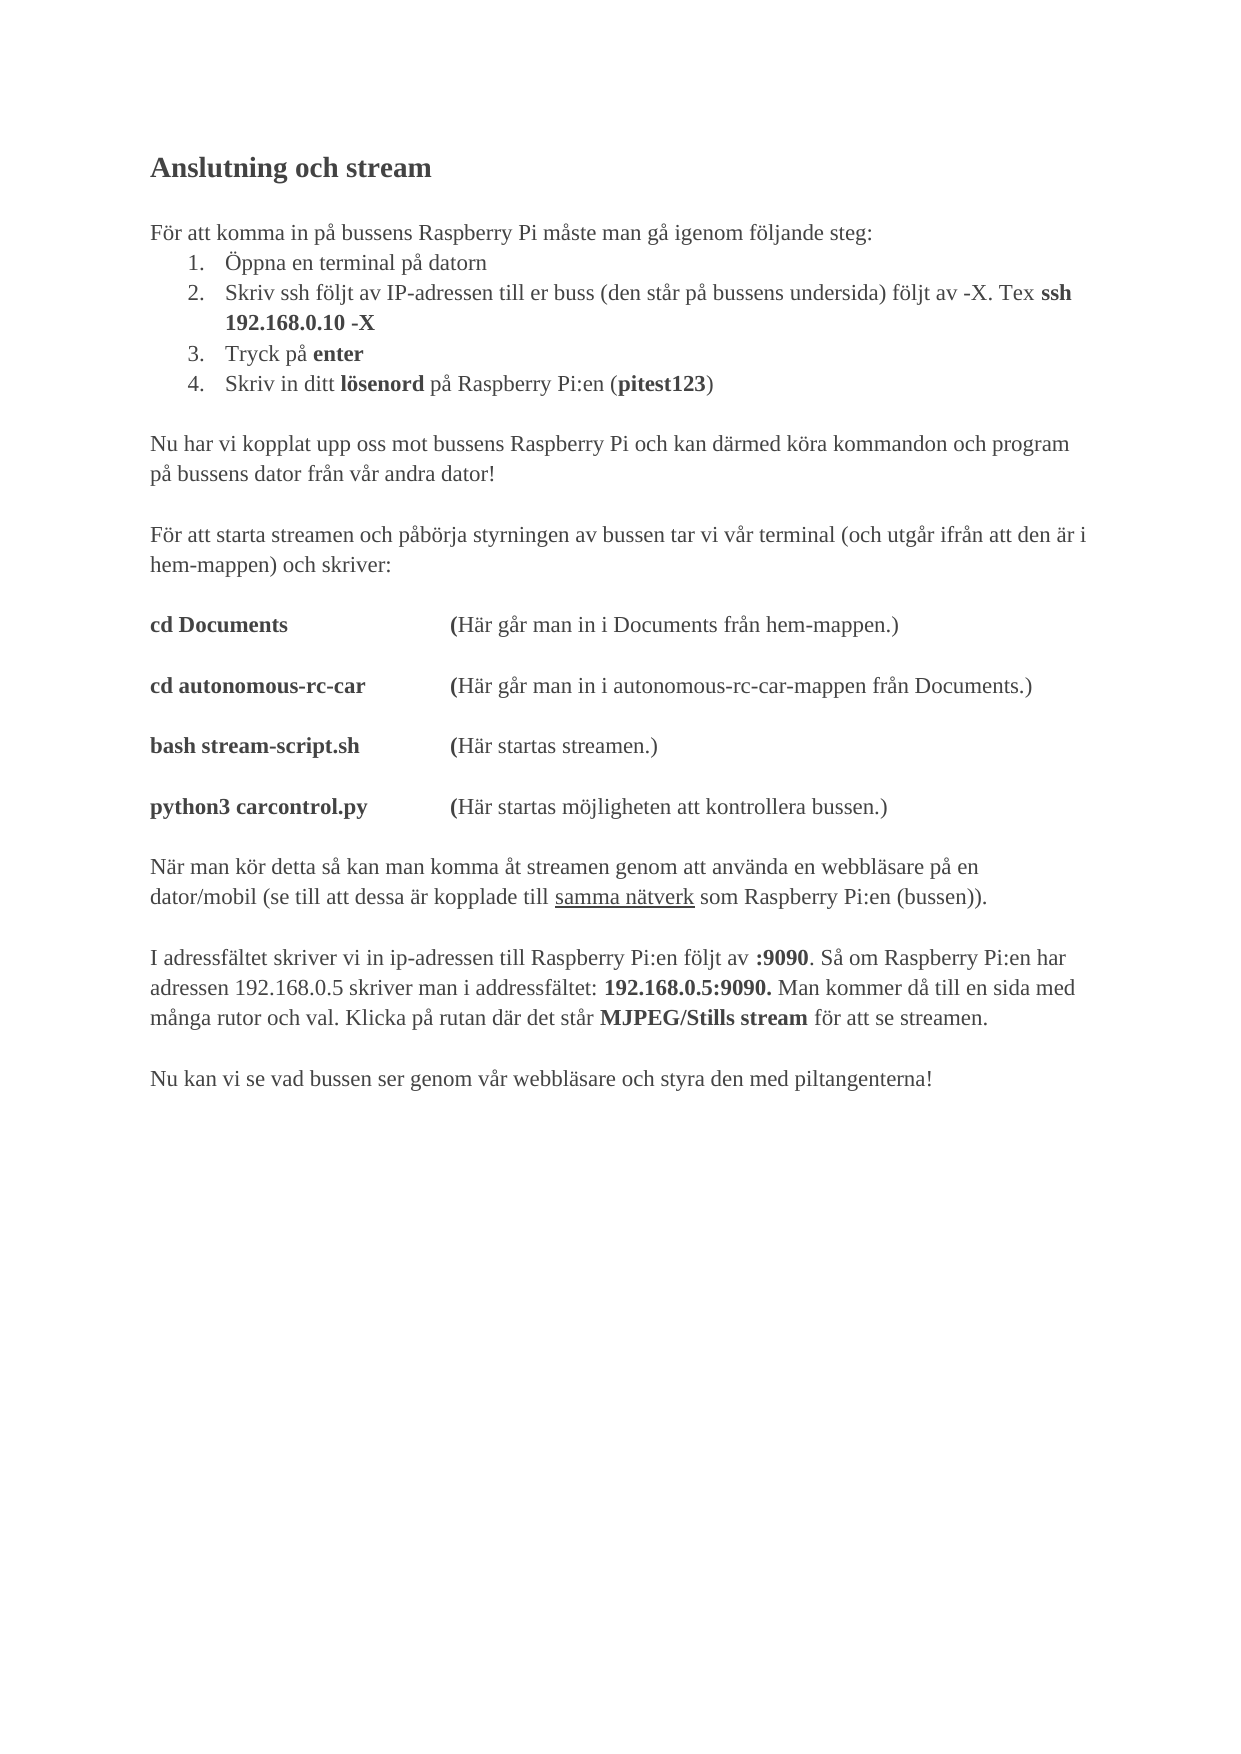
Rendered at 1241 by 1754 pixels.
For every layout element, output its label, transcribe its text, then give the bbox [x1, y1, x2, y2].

text bash stream-script.sh (Här startas streamen.) [150, 732, 1090, 759]
text När man kör detta så kan man komma åt streamen genom att använda en webbläsare på en dator/mobil (se till att dessa är kopplade till samma nätverk som Raspberry Pi:en (bussen)). I adressfältet skriver vi in ip-adressen till Raspberry Pi:en följt av :9090. Så om Raspberry Pi:en har adressen 192.168.0.5 skriver man i addressfältet: 192.168.0.5:9090. Man kommer då till en sida med många rutor och val. Klicka på rutan där det står MJPEG/Stills stream för att se streamen. [150, 853, 1090, 1031]
text Anslutning och stream [150, 150, 1090, 183]
text cd Documents (Här går man in i Documents från hem-mappen.) [150, 611, 1090, 638]
text Nu kan vi se vad bussen ser genom vår webbläsare och styra den med piltangenterna! [150, 1064, 1090, 1091]
list Öppna en terminal på datorn [187, 249, 1090, 275]
text python3 carcontrol.py (Här startas möjligheten att kontrollera bussen.) [150, 793, 1090, 819]
text cd autonomous-rc-car (Här går man in i autonomous-rc-car-mappen från Documents.) [150, 672, 1090, 698]
text För att starta streamen och påbörja styrningen av bussen tar vi vår terminal (och utgår ifrån att den är i hem-mappen) och skriver: [150, 521, 1090, 608]
list Tryck på enter [187, 339, 1090, 366]
text Nu har vi kopplat upp oss mot bussens Raspberry Pi och kan därmed köra kommandon och program på bussens dator från vår andra dator! [150, 430, 1090, 487]
text För att komma in på bussens Raspberry Pi måste man gå igenom följande steg: [150, 219, 1090, 245]
list Skriv in ditt lösenord på Raspberry Pi:en (pitest123) [187, 370, 1090, 396]
list Skriv ssh följt av IP-adressen till er buss (den står på bussens undersida) följt av -X. Tex ssh 192.168.0.10 -X [187, 279, 1090, 336]
